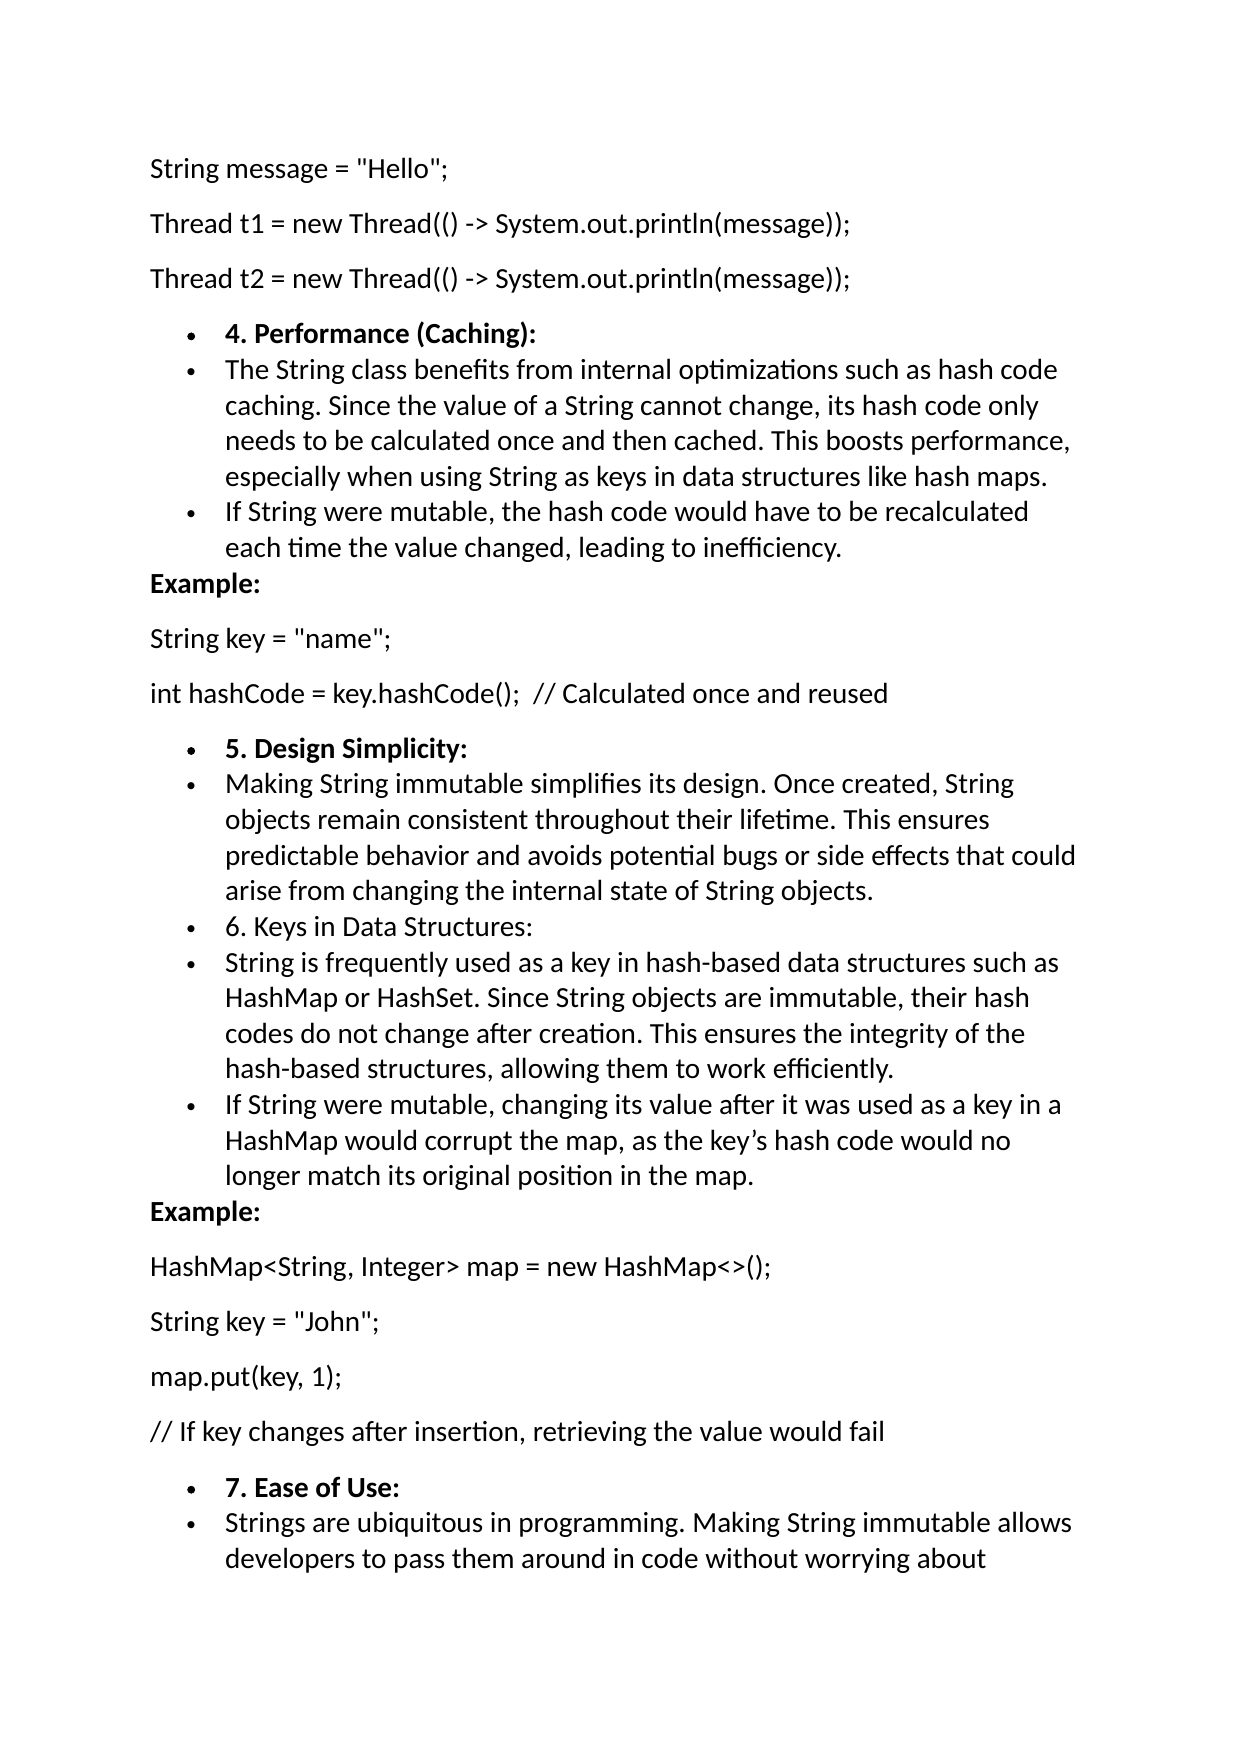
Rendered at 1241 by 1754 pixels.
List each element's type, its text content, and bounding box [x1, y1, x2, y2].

list 5. Design Simplicity: [187, 730, 1090, 766]
text String message = "Hello"; [150, 150, 1090, 186]
text String key = "name"; [150, 620, 1090, 655]
list 4. Performance (Caching): [187, 315, 1090, 351]
text // If key changes after insertion, retrieving the value would fail [150, 1413, 1090, 1449]
text Example: [150, 565, 1090, 600]
list The String class benefits from internal optimizations such as hash code caching. Since the value of a String cannot change, its hash code only needs to be calculated once and then cached. This boosts performance, especially when using String as keys in data structures like hash maps. [187, 351, 1090, 493]
list String is frequently used as a key in hash-based data structures such as HashMap or HashSet. Since String objects are immutable, their hash codes do not change after creation. This ensures the integrity of the hash-based structures, allowing them to work efficiently. [187, 944, 1090, 1086]
list 7. Ease of Use: [187, 1469, 1090, 1504]
text String key = "John"; [150, 1303, 1090, 1339]
list Making String immutable simplifies its design. Once created, String objects remain consistent throughout their lifetime. This ensures predictable behavior and avoids potential bugs or side effects that could arise from changing the internal state of String objects. [187, 766, 1090, 908]
text map.put(key, 1); [150, 1358, 1090, 1394]
list If String were mutable, the hash code would have to be recalculated each time the value changed, leading to inefficiency. [187, 493, 1090, 565]
text Thread t1 = new Thread(() -> System.out.println(message)); [150, 205, 1090, 241]
text Thread t2 = new Thread(() -> System.out.println(message)); [150, 260, 1090, 296]
text int hashCode = key.hashCode(); // Calculated once and reused [150, 675, 1090, 711]
list If String were mutable, changing its value after it was used as a key in a HashMap would corrupt the map, as the key’s hash code would no longer match its original position in the map. [187, 1086, 1090, 1193]
list 6. Keys in Data Structures: [187, 908, 1090, 944]
text Example: [150, 1193, 1090, 1229]
text HashMap<String, Integer> map = new HashMap<>(); [150, 1248, 1090, 1284]
